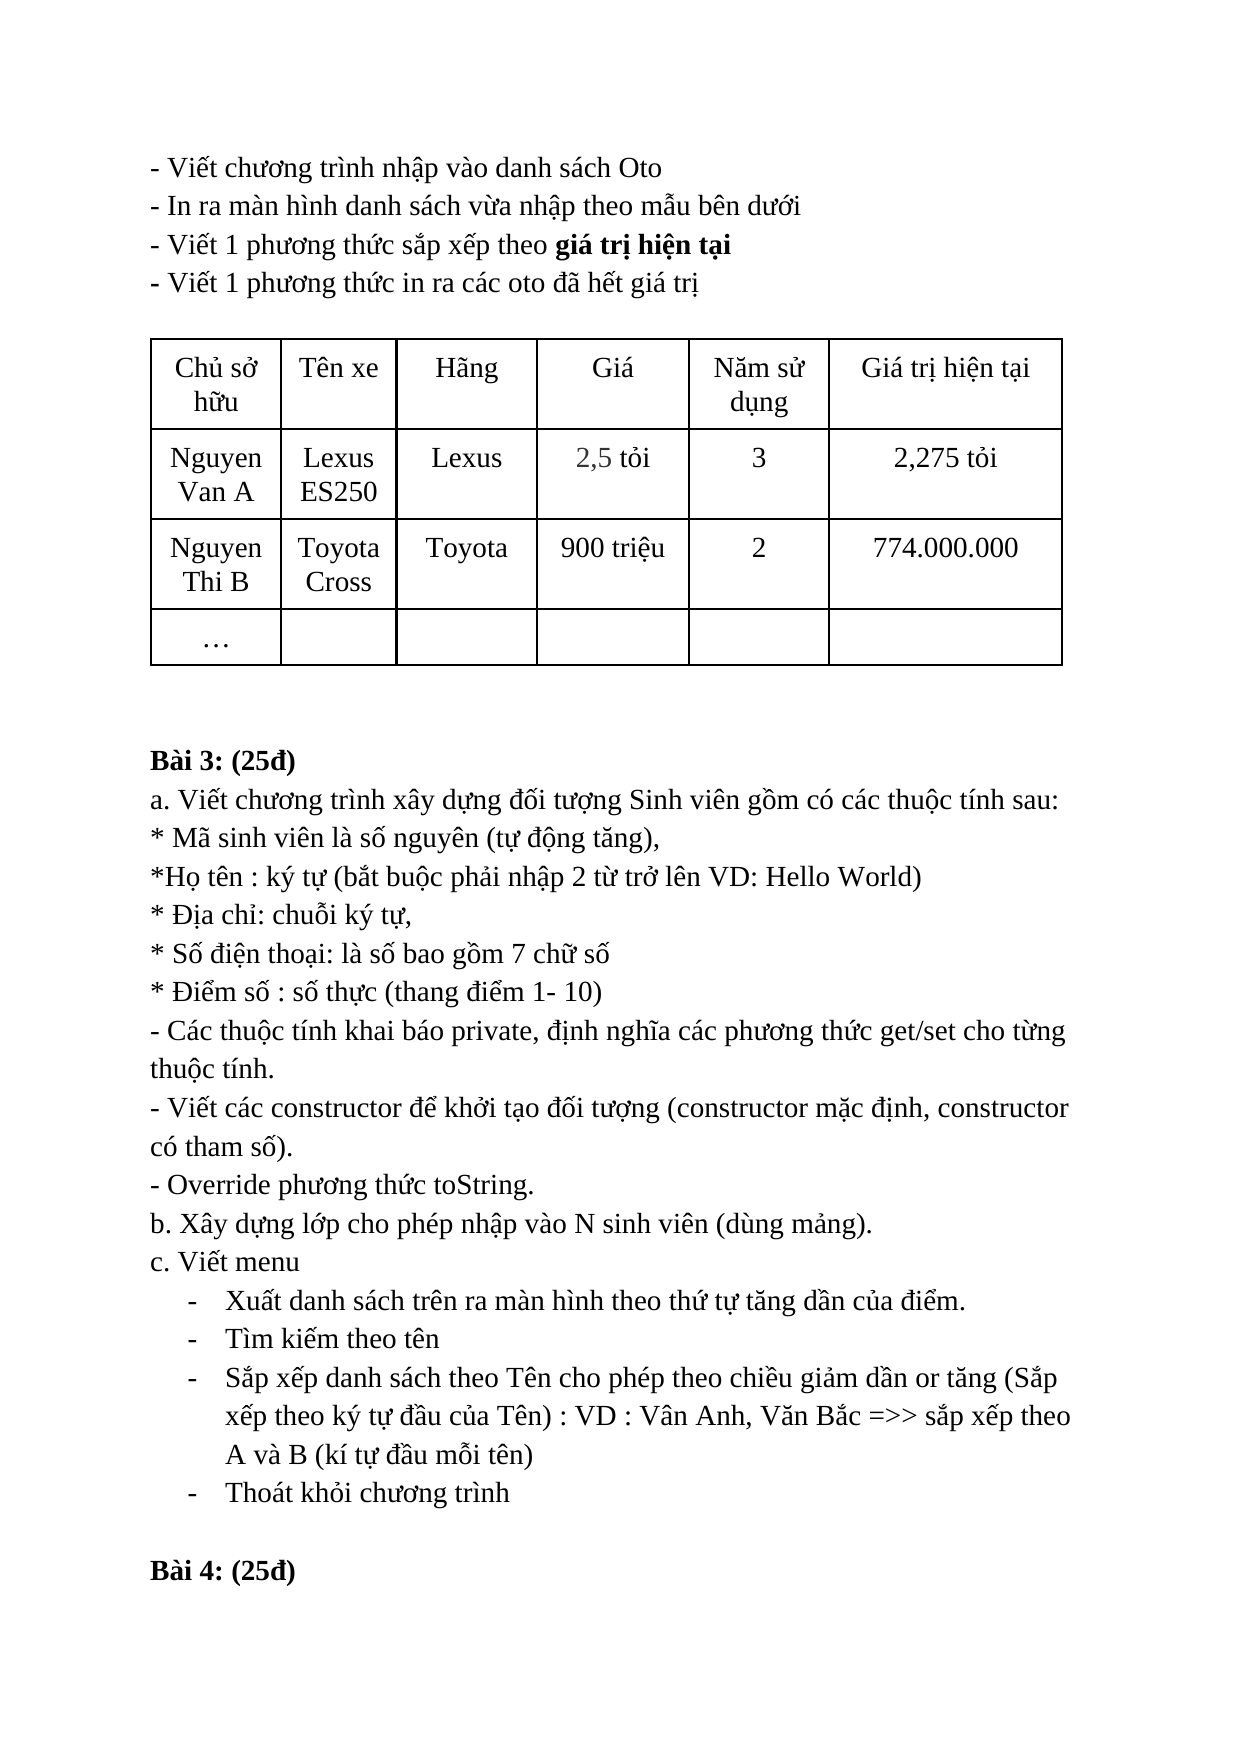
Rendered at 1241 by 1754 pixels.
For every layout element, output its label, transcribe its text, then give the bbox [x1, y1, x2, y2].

text * Điểm số : số thực (thang điểm 1- 10) [150, 974, 1090, 1008]
text b. Xây dựng lớp cho phép nhập vào N sinh viên (dùng mảng). [150, 1206, 1090, 1239]
text * Số điện thoại: là số bao gồm 7 chữ số [150, 936, 1090, 969]
table_cell Toyota Cross [282, 520, 395, 608]
table_cell [538, 610, 688, 664]
list Thoát khỏi chương trình [187, 1476, 1090, 1509]
table_cell Nguyen Van A [152, 430, 280, 518]
table_cell 774.000.000 [830, 520, 1061, 608]
table_cell 2,275 tỏi [830, 430, 1061, 518]
table_header Chủ sở hữu [152, 340, 280, 428]
table_header Tên xe [282, 340, 395, 428]
table_cell 3 [690, 430, 828, 518]
list Tìm kiếm theo tên [187, 1321, 1090, 1355]
table_header Giá [538, 340, 688, 428]
table_cell [398, 610, 536, 664]
text - Viết 1 phương thức in ra các oto đã hết giá trị [150, 266, 1090, 299]
list Xuất danh sách trên ra màn hình theo thứ tự tăng dần của điểm. [187, 1283, 1090, 1316]
table_cell 900 triệu [538, 520, 688, 608]
table_cell 2 [690, 520, 828, 608]
table_cell Lexus ES250 [282, 430, 395, 518]
text Bài 3: (25đ) [150, 743, 1090, 777]
table_cell Toyota [398, 520, 536, 608]
text - In ra màn hình danh sách vừa nhập theo mẫu bên dưới [150, 188, 1090, 222]
text - Các thuộc tính khai báo private, định nghĩa các phương thức get/set cho từng thuộc tính. [150, 1013, 1090, 1085]
text c. Viết menu [150, 1244, 1090, 1278]
text - Viết các constructor để khởi tạo đối tượng (constructor mặc định, constructor có tham số). [150, 1090, 1090, 1162]
text *Họ tên : ký tự (bắt buộc phải nhập 2 từ trở lên VD: Hello World) [150, 859, 1090, 892]
text Bài 4: (25đ) [150, 1553, 1090, 1586]
text - Override phương thức toString. [150, 1167, 1090, 1201]
text * Địa chỉ: chuỗi ký tự, [150, 897, 1090, 931]
table_header Năm sử dụng [690, 340, 828, 428]
text - Viết 1 phương thức sắp xếp theo giá trị hiện tại [150, 227, 1090, 261]
table_cell [282, 610, 395, 664]
table_header Hãng [398, 340, 536, 428]
list Sắp xếp danh sách theo Tên cho phép theo chiều giảm dần or tăng (Sắp xếp theo ký tự đầu của Tên) : VD : Vân Anh, Văn Bắc =>> sắp xếp theo A và B (kí tự đầu mỗi tên) [187, 1360, 1090, 1471]
text a. Viết chương trình xây dựng đối tượng Sinh viên gồm có các thuộc tính sau: [150, 782, 1090, 815]
table_header Giá trị hiện tại [830, 340, 1061, 428]
text * Mã sinh viên là số nguyên (tự động tăng), [150, 820, 1090, 854]
table_cell 2,5 tỏi [538, 430, 688, 518]
table_cell [830, 610, 1061, 664]
text - Viết chương trình nhập vào danh sách Oto [150, 150, 1090, 183]
table_cell … [152, 610, 280, 664]
table_cell Lexus [398, 430, 536, 518]
table_cell Nguyen Thi B [152, 520, 280, 608]
table_cell [690, 610, 828, 664]
